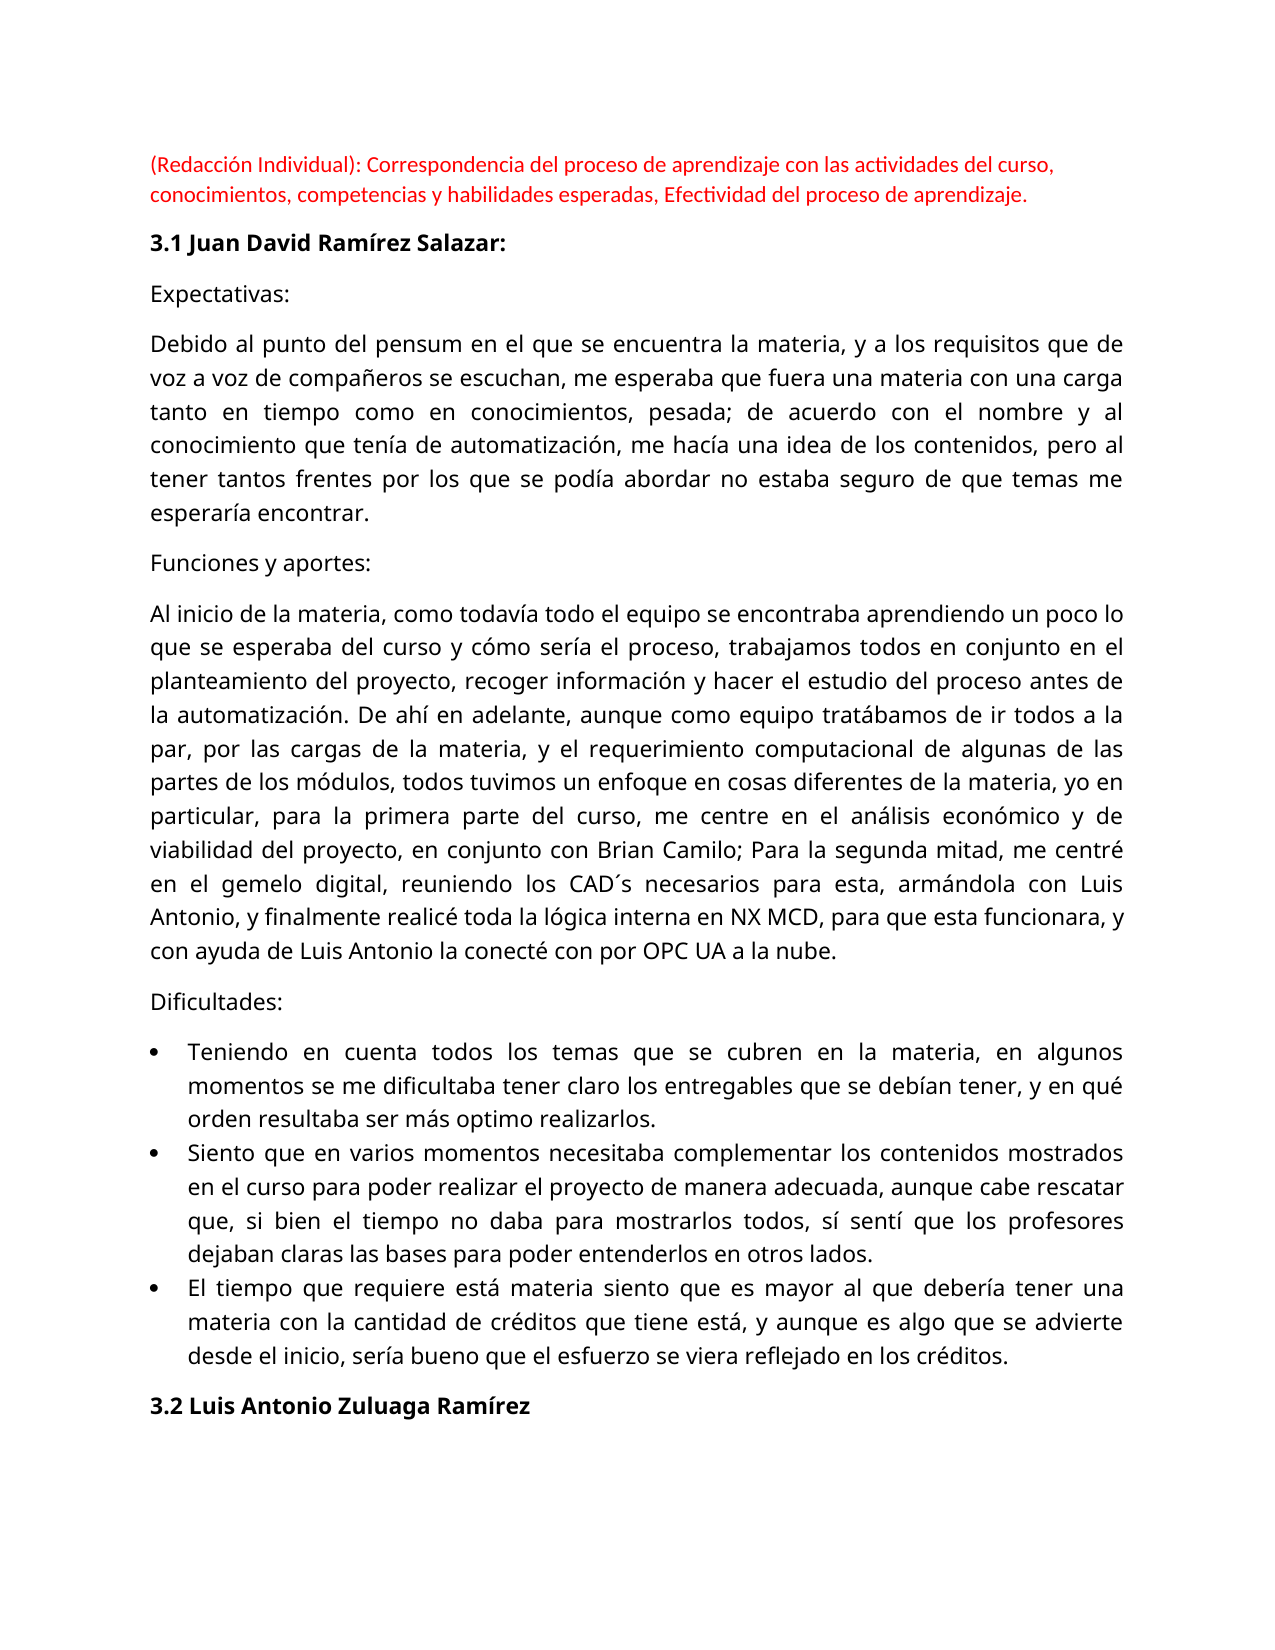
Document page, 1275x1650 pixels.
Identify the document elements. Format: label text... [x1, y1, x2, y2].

list El tiempo que requiere está materia siento que es mayor al que debería tener una materia con la cantidad de créditos que tiene está, y aunque es algo que se advierte desde el inicio, sería bueno que el esfuerzo se viera reflejado en los créditos. [150, 1272, 1125, 1371]
text Debido al punto del pensum en el que se encuentra la materia, y a los requisitos que de voz a voz de compañeros se escuchan, me esperaba que fuera una materia con una carga tanto en tiempo como en conocimientos, pesada; de acuerdo con el nombre y al conocimiento que tenía de automatización, me hacía una idea de los contenidos, pero al tener tantos frentes por los que se podía abordar no estaba seguro de que temas me esperaría encontrar. [150, 328, 1125, 528]
text Al inicio de la materia, como todavía todo el equipo se encontraba aprendiendo un poco lo que se esperaba del curso y cómo sería el proceso, trabajamos todos en conjunto en el planteamiento del proyecto, recoger información y hacer el estudio del proceso antes de la automatización. De ahí en adelante, aunque como equipo tratábamos de ir todos a la par, por las cargas de la materia, y el requerimiento computacional de algunas de las partes de los módulos, todos tuvimos un enfoque en cosas diferentes de la materia, yo en particular, para la primera parte del curso, me centre en el análisis económico y de viabilidad del proyecto, en conjunto con Brian Camilo; Para la segunda mitad, me centré en el gemelo digital, reuniendo los CAD´s necesarios para esta, armándola con Luis Antonio, y finalmente realicé toda la lógica interna en NX MCD, para que esta funcionara, y con ayuda de Luis Antonio la conecté con por OPC UA a la nube. [150, 597, 1125, 966]
text 3.1 Juan David Ramírez Salazar: [150, 227, 1125, 258]
text Expectativas: [150, 277, 1125, 309]
text Funciones y aportes: [150, 547, 1125, 578]
text (Redacción Individual): Correspondencia del proceso de aprendizaje con las actividades del curso, conocimientos, competencias y habilidades esperadas, Efectividad del proceso de aprendizaje. [150, 150, 1125, 208]
list Siento que en varios momentos necesitaba complementar los contenidos mostrados en el curso para poder realizar el proyecto de manera adecuada, aunque cabe rescatar que, si bien el tiempo no daba para mostrarlos todos, sí sentí que los profesores dejaban claras las bases para poder entenderlos en otros lados. [150, 1137, 1125, 1269]
text Dificultades: [150, 985, 1125, 1017]
text 3.2 Luis Antonio Zuluaga Ramírez [150, 1390, 1125, 1421]
list Teniendo en cuenta todos los temas que se cubren en la materia, en algunos momentos se me dificultaba tener claro los entregables que se debían tener, y en qué orden resultaba ser más optimo realizarlos. [150, 1036, 1125, 1134]
